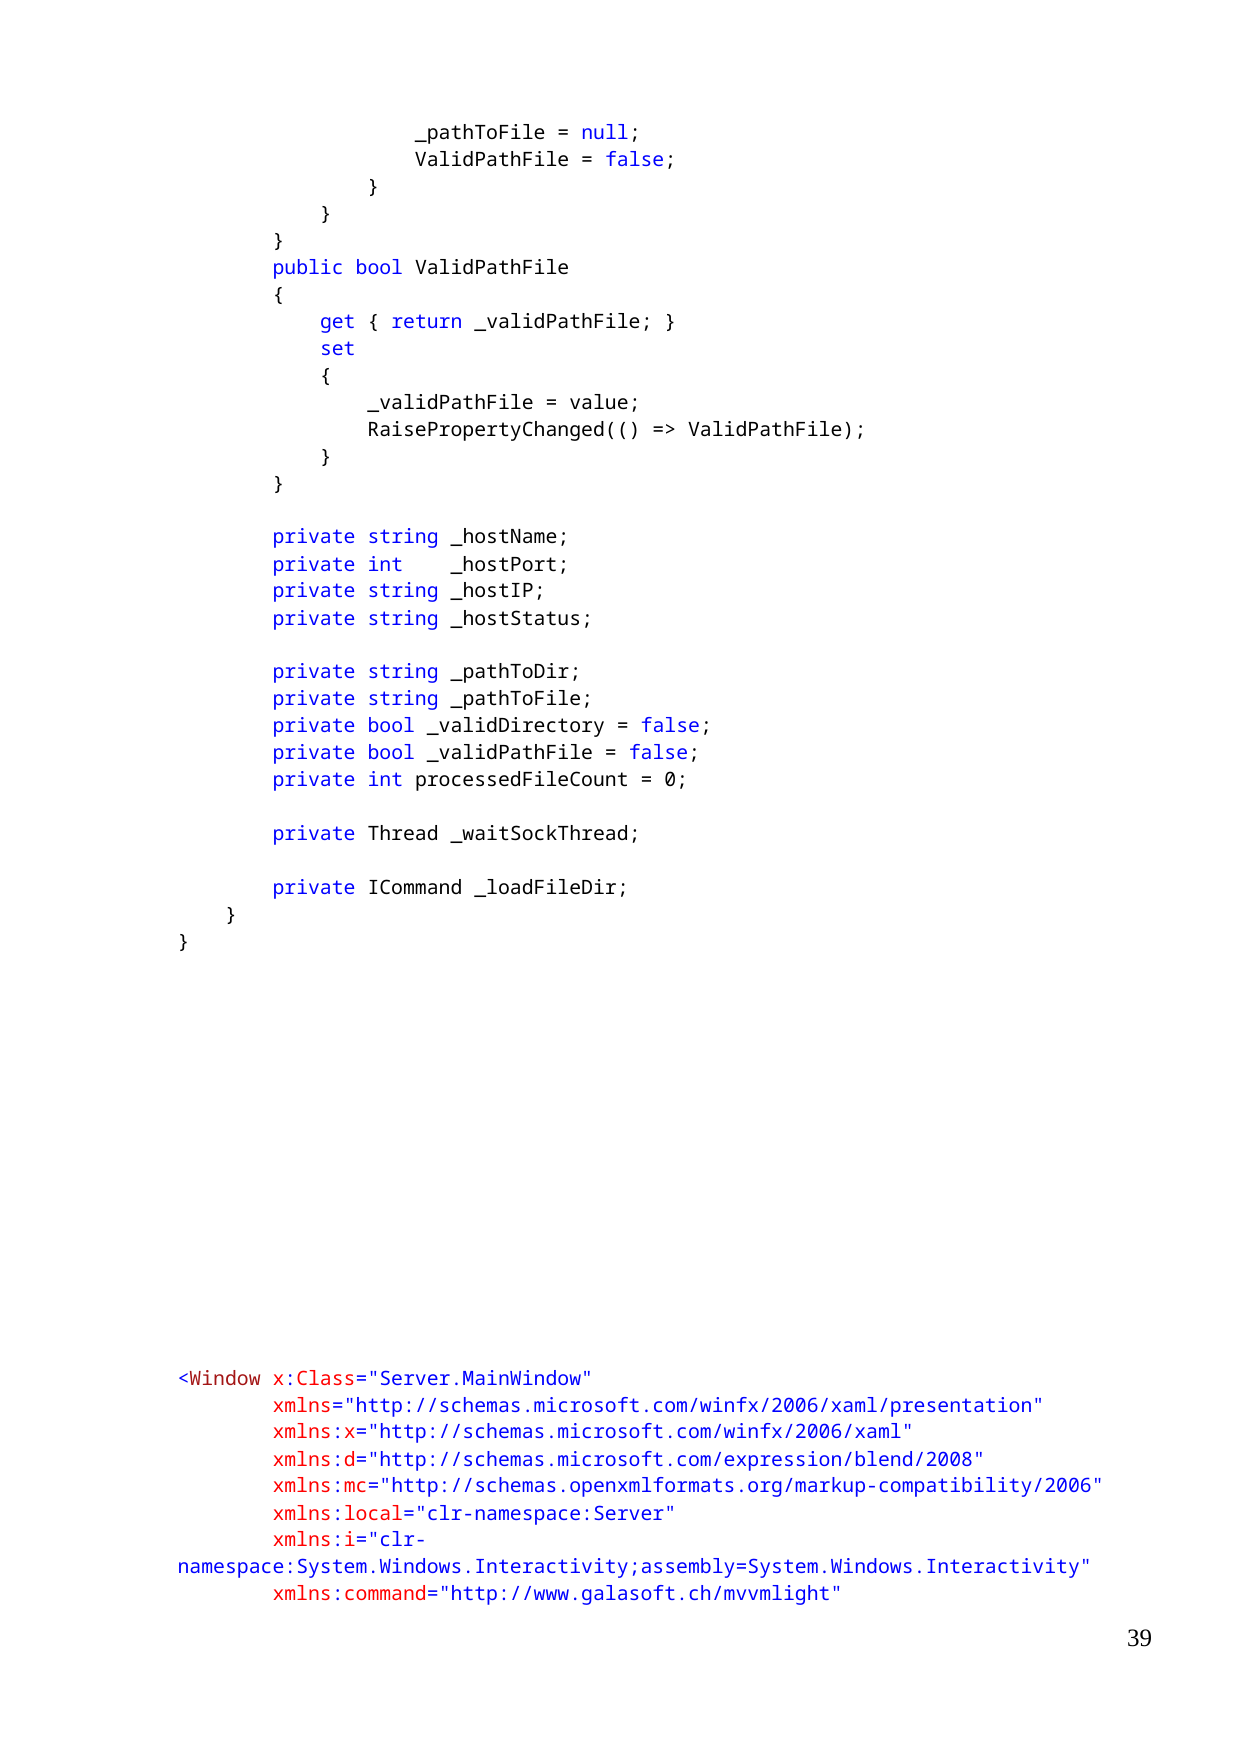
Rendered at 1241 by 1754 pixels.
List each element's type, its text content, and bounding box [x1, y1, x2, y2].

text RaisePropertyChanged(() => ValidPathFile); [177, 415, 1152, 442]
text private ICommand _loadFileDir; [177, 873, 1152, 901]
text xmlns:command="http://www.galasoft.ch/mvvmlight" [177, 1580, 1152, 1607]
text get { return _validPathFile; } [177, 307, 1152, 334]
text set [177, 334, 1152, 361]
text <Window x:Class="Server.MainWindow" [177, 1364, 1152, 1391]
text { [177, 280, 1152, 307]
text } [177, 226, 1152, 253]
text } [177, 901, 1152, 927]
text } [177, 442, 1152, 469]
text private bool _validPathFile = false; [177, 739, 1152, 766]
text _pathToFile = null; [177, 118, 1152, 145]
text } [177, 199, 1152, 226]
text ValidPathFile = false; [177, 145, 1152, 172]
text private string _hostIP; [177, 577, 1152, 604]
text private int _hostPort; [177, 550, 1152, 577]
text xmlns:d="http://schemas.microsoft.com/expression/blend/2008" [177, 1445, 1152, 1472]
text private Thread _waitSockThread; [177, 819, 1152, 847]
text xmlns="http://schemas.microsoft.com/winfx/2006/xaml/presentation" [177, 1391, 1152, 1418]
text xmlns:x="http://schemas.microsoft.com/winfx/2006/xaml" [177, 1418, 1152, 1445]
text xmlns:i="clr-namespace:System.Windows.Interactivity;assembly=System.Windows.Interactivity" [177, 1526, 1152, 1580]
text private int processedFileCount = 0; [177, 766, 1152, 793]
text } [177, 469, 1152, 496]
text { [177, 361, 1152, 388]
text private string _hostName; [177, 523, 1152, 550]
text private string _pathToDir; [177, 658, 1152, 685]
text private string _pathToFile; [177, 685, 1152, 712]
text } [177, 172, 1152, 199]
text private string _hostStatus; [177, 604, 1152, 631]
text xmlns:mc="http://schemas.openxmlformats.org/markup-compatibility/2006" [177, 1472, 1152, 1499]
text public bool ValidPathFile [177, 253, 1152, 280]
text _validPathFile = value; [177, 388, 1152, 415]
text private bool _validDirectory = false; [177, 712, 1152, 739]
text xmlns:local="clr-namespace:Server" [177, 1499, 1152, 1526]
text } [177, 927, 1152, 954]
